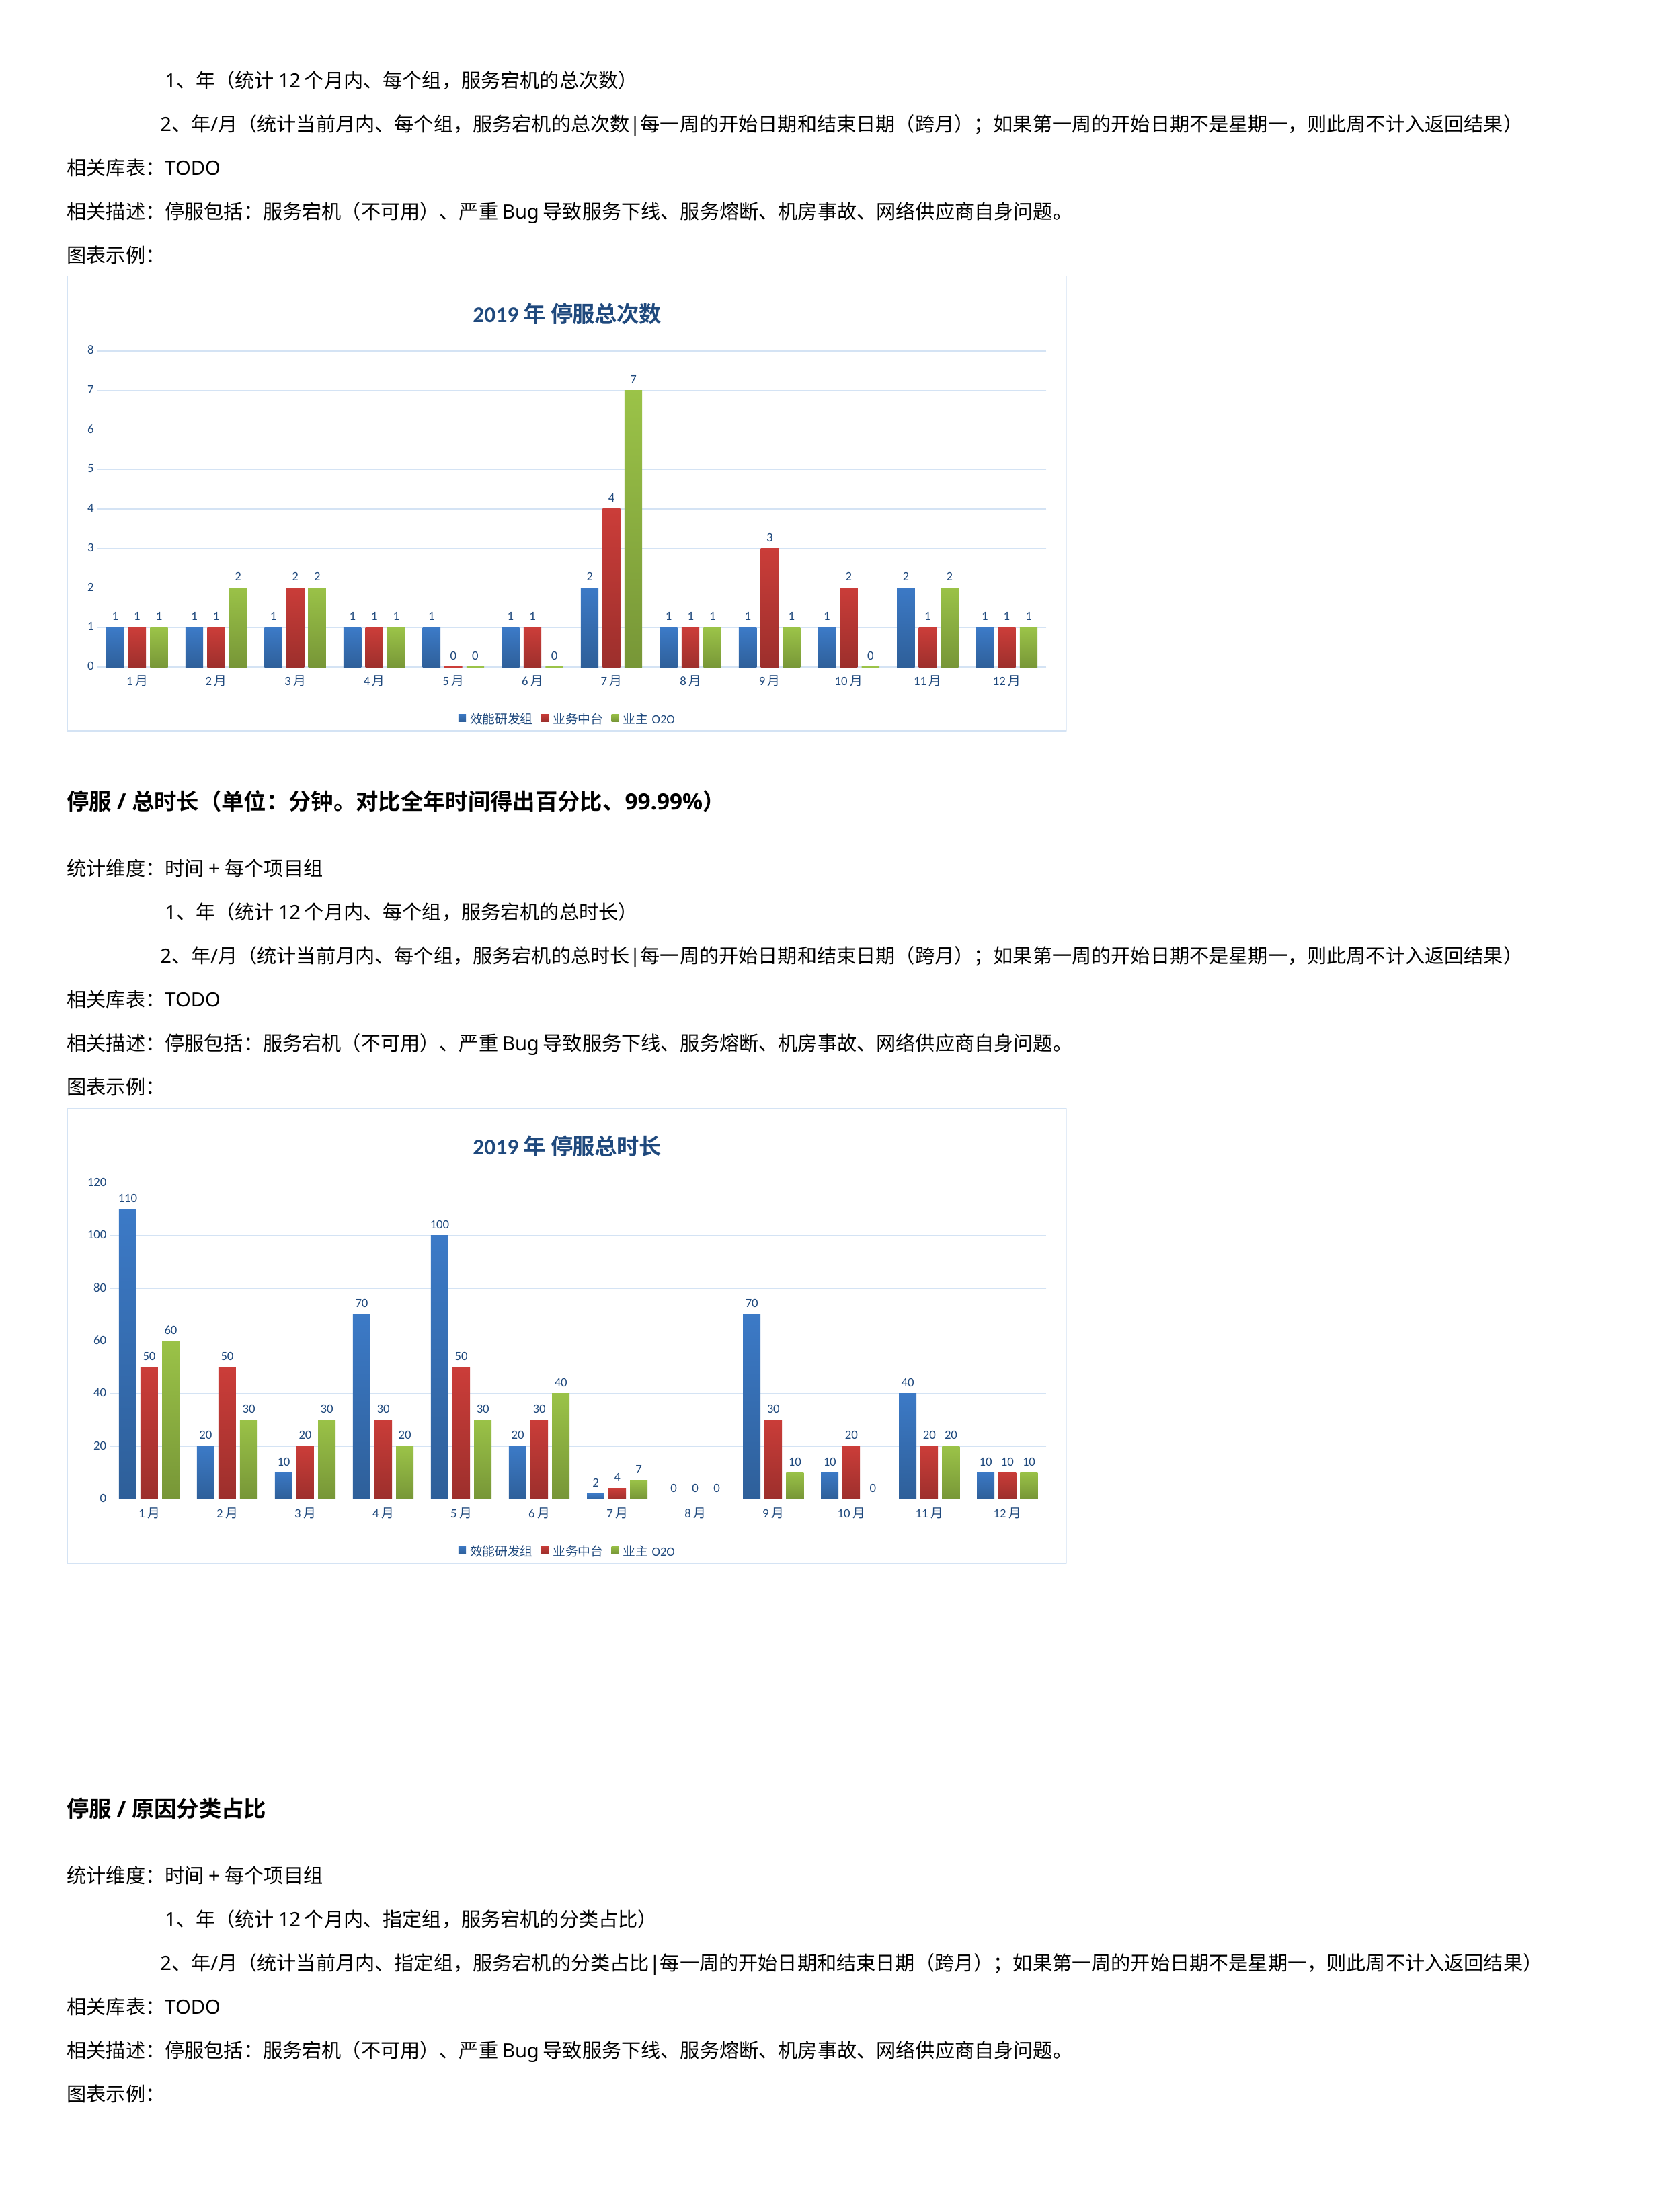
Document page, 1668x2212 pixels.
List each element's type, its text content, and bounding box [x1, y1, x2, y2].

text 2、年/月（统计当前月内、每个组，服务宕机的总时长|每一周的开始日期和结束日期（跨月）；如果第一周的开始日期不是星期一，则此周不计入返回结果） [67, 933, 1617, 977]
text 图表示例： [67, 232, 1617, 276]
text 停服 / 总时长（单位：分钟。对比全年时间得出百分比、99.99%） [67, 778, 1617, 822]
text 图表示例： [67, 2071, 1617, 2115]
text 2、年/月（统计当前月内、每个组，服务宕机的总次数|每一周的开始日期和结束日期（跨月）；如果第一周的开始日期不是星期一，则此周不计入返回结果） [67, 101, 1617, 145]
text 1、年（统计12个月内、每个组，服务宕机的总时长） [126, 890, 1617, 933]
text 统计维度：时间 + 每个项目组 [67, 846, 1617, 890]
text 相关库表：TODO [67, 1984, 1617, 2028]
text 1、年（统计12个月内、每个组，服务宕机的总次数） [126, 57, 1617, 101]
text 1、年（统计12个月内、指定组，服务宕机的分类占比） [126, 1897, 1617, 1940]
text 相关描述：停服包括：服务宕机（不可用）、严重Bug导致服务下线、服务熔断、机房事故、网络供应商自身问题。 [67, 188, 1617, 232]
text 2、年/月（统计当前月内、指定组，服务宕机的分类占比|每一周的开始日期和结束日期（跨月）；如果第一周的开始日期不是星期一，则此周不计入返回结果） [67, 1940, 1617, 1984]
text 相关描述：停服包括：服务宕机（不可用）、严重Bug导致服务下线、服务熔断、机房事故、网络供应商自身问题。 [67, 2028, 1617, 2071]
text 相关库表：TODO [67, 145, 1617, 188]
text 图表示例： [67, 1064, 1617, 1108]
text 相关库表：TODO [67, 977, 1617, 1021]
text 统计维度：时间 + 每个项目组 [67, 1853, 1617, 1897]
text 相关描述：停服包括：服务宕机（不可用）、严重Bug导致服务下线、服务熔断、机房事故、网络供应商自身问题。 [67, 1021, 1617, 1064]
text 停服 / 原因分类占比 [67, 1785, 1617, 1829]
